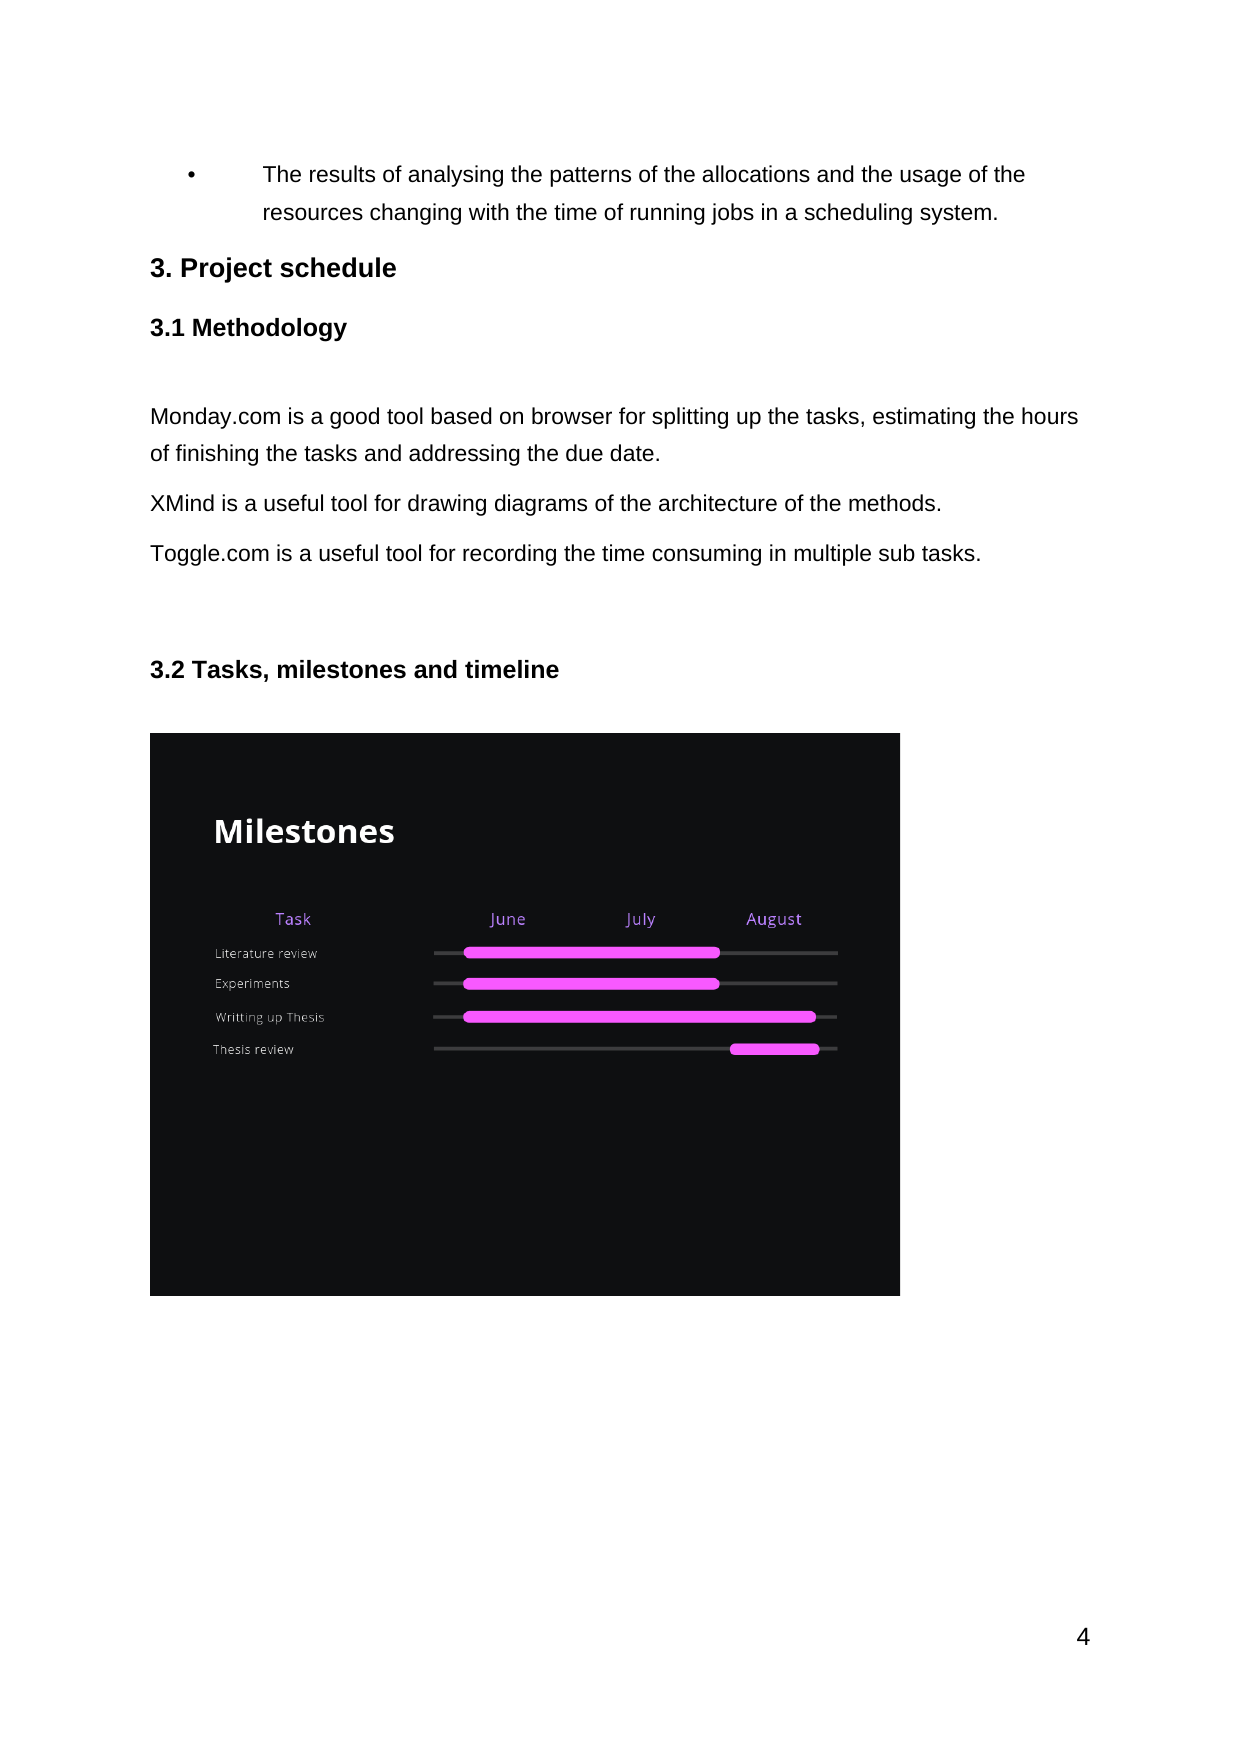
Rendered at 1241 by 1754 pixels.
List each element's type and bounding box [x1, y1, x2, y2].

picture [150, 733, 901, 1296]
